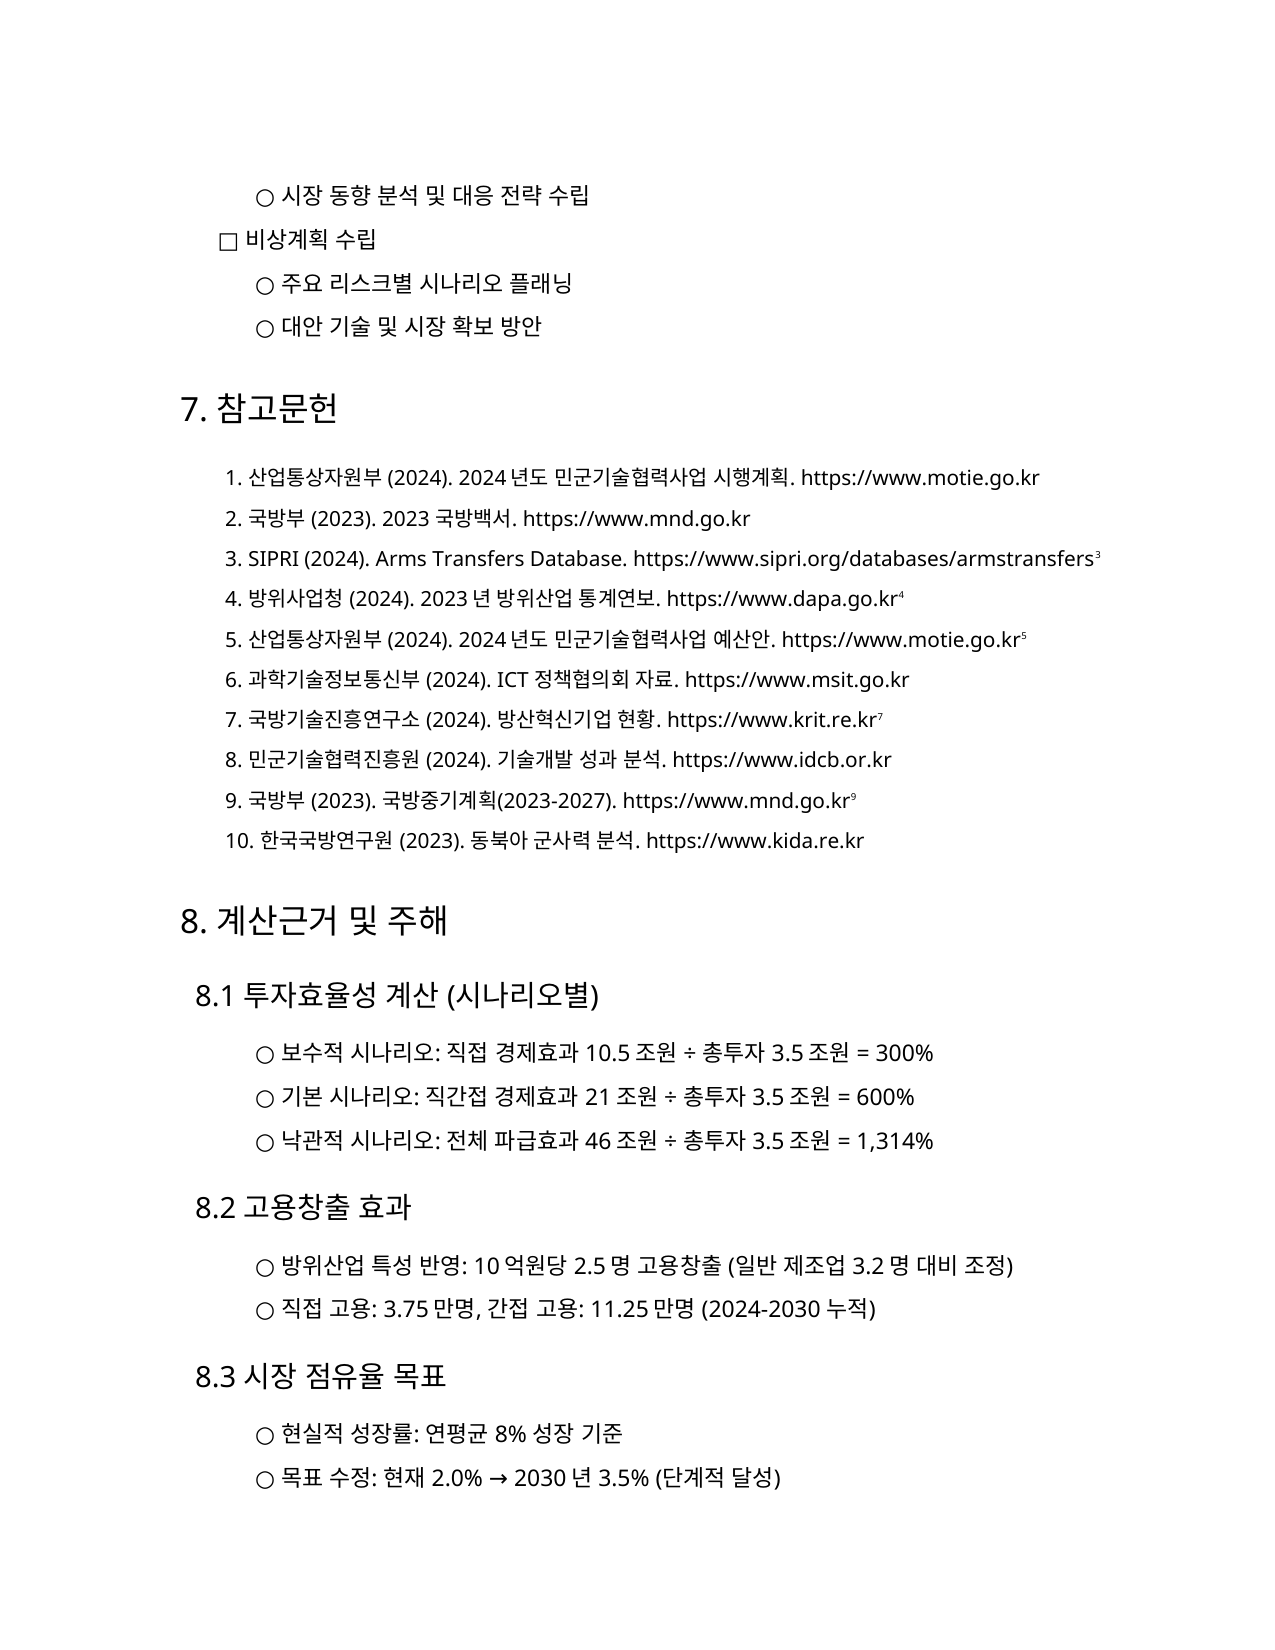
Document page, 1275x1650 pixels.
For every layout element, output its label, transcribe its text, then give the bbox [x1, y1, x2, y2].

subtitle 8. 계산근거 및 주해 [180, 898, 1125, 943]
list ○ 주요 리스크별 시나리오 플래닝 [255, 267, 1125, 299]
text 3. SIPRI (2024). Arms Transfers Database. https://www.sipri.org/databases/armstransfers3 [225, 544, 1125, 572]
subtitle 7. 참고문헌 [180, 386, 1125, 432]
list ○ 시장 동향 분석 및 대응 전략 수립 [255, 180, 1125, 211]
subtitle 8.1 투자효율성 계산 (시나리오별) [195, 975, 1125, 1015]
list ○ 대안 기술 및 시장 확보 방안 [255, 311, 1125, 342]
text 10. 한국국방연구원 (2023). 동북아 군사력 분석. https://www.kida.re.kr [225, 826, 1125, 855]
subtitle 8.2 고용창출 효과 [195, 1187, 1125, 1227]
text 4. 방위사업청 (2024). 2023년 방위산업 통계연보. https://www.dapa.go.kr4 [225, 584, 1125, 613]
text 1. 산업통상자원부 (2024). 2024년도 민군기술협력사업 시행계획. https://www.motie.go.kr [225, 463, 1125, 492]
text 5. 산업통상자원부 (2024). 2024년도 민군기술협력사업 예산안. https://www.motie.go.kr5 [225, 625, 1125, 653]
text 6. 과학기술정보통신부 (2024). ICT 정책협의회 자료. https://www.msit.go.kr [225, 665, 1125, 693]
list ○ 보수적 시나리오: 직접 경제효과 10.5조원 ÷ 총투자 3.5조원 = 300% [255, 1037, 1125, 1068]
subtitle 8.3 시장 점유율 목표 [195, 1356, 1125, 1396]
list ○ 기본 시나리오: 직간접 경제효과 21조원 ÷ 총투자 3.5조원 = 600% [255, 1081, 1125, 1112]
text 2. 국방부 (2023). 2023 국방백서. https://www.mnd.go.kr [225, 504, 1125, 532]
list □ 비상계획 수립 [217, 224, 1125, 255]
list ○ 직접 고용: 3.75만명, 간접 고용: 11.25만명 (2024-2030 누적) [255, 1293, 1125, 1324]
list ○ 방위산업 특성 반영: 10억원당 2.5명 고용창출 (일반 제조업 3.2명 대비 조정) [255, 1249, 1125, 1281]
text 9. 국방부 (2023). 국방중기계획(2023-2027). https://www.mnd.go.kr9 [225, 786, 1125, 814]
list ○ 목표 수정: 현재 2.0% → 2030년 3.5% (단계적 달성) [255, 1462, 1125, 1493]
list ○ 현실적 성장률: 연평균 8% 성장 기준 [255, 1418, 1125, 1449]
text 8. 민군기술협력진흥원 (2024). 기술개발 성과 분석. https://www.idcb.or.kr [225, 746, 1125, 774]
list ○ 낙관적 시나리오: 전체 파급효과 46조원 ÷ 총투자 3.5조원 = 1,314% [255, 1125, 1125, 1156]
text 7. 국방기술진흥연구소 (2024). 방산혁신기업 현황. https://www.krit.re.kr7 [225, 705, 1125, 734]
